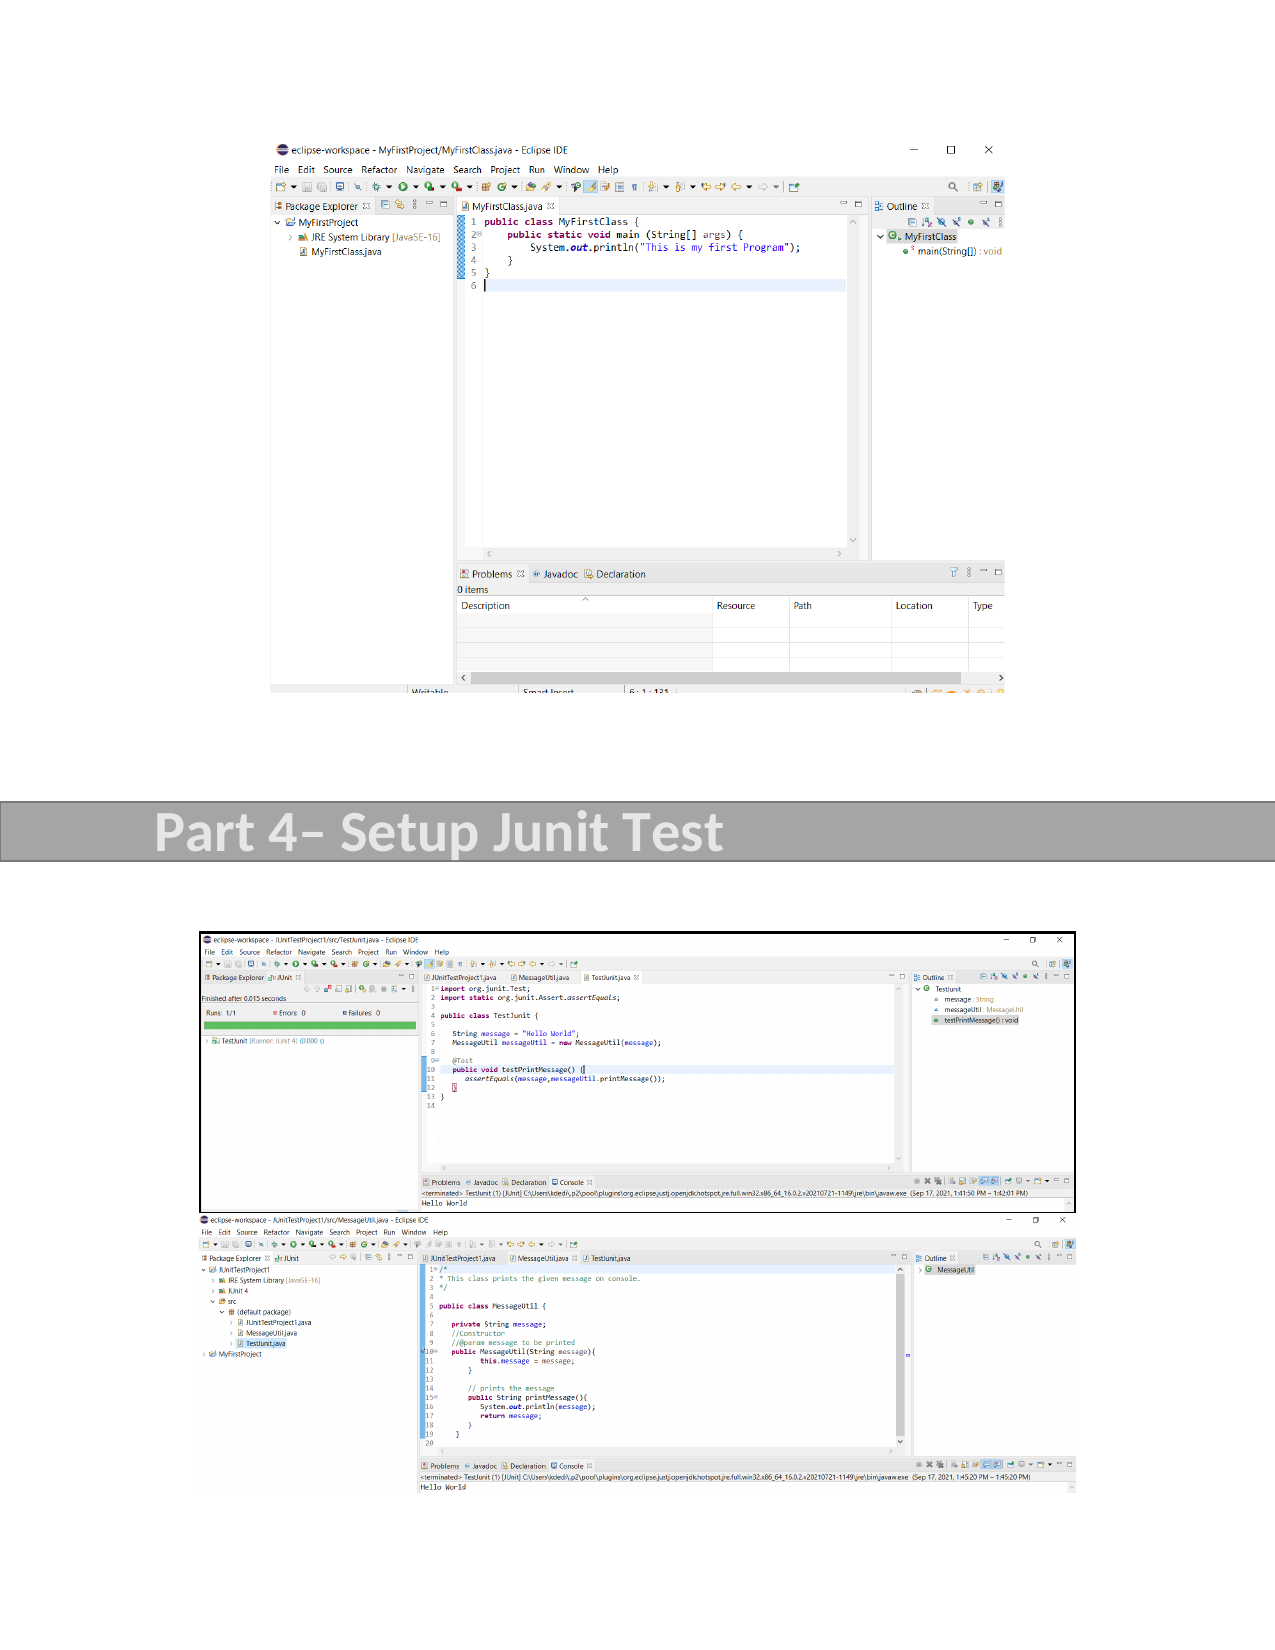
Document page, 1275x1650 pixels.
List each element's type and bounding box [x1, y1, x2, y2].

picture [201, 934, 1074, 1212]
picture [270, 140, 1005, 693]
picture [198, 1213, 1077, 1493]
